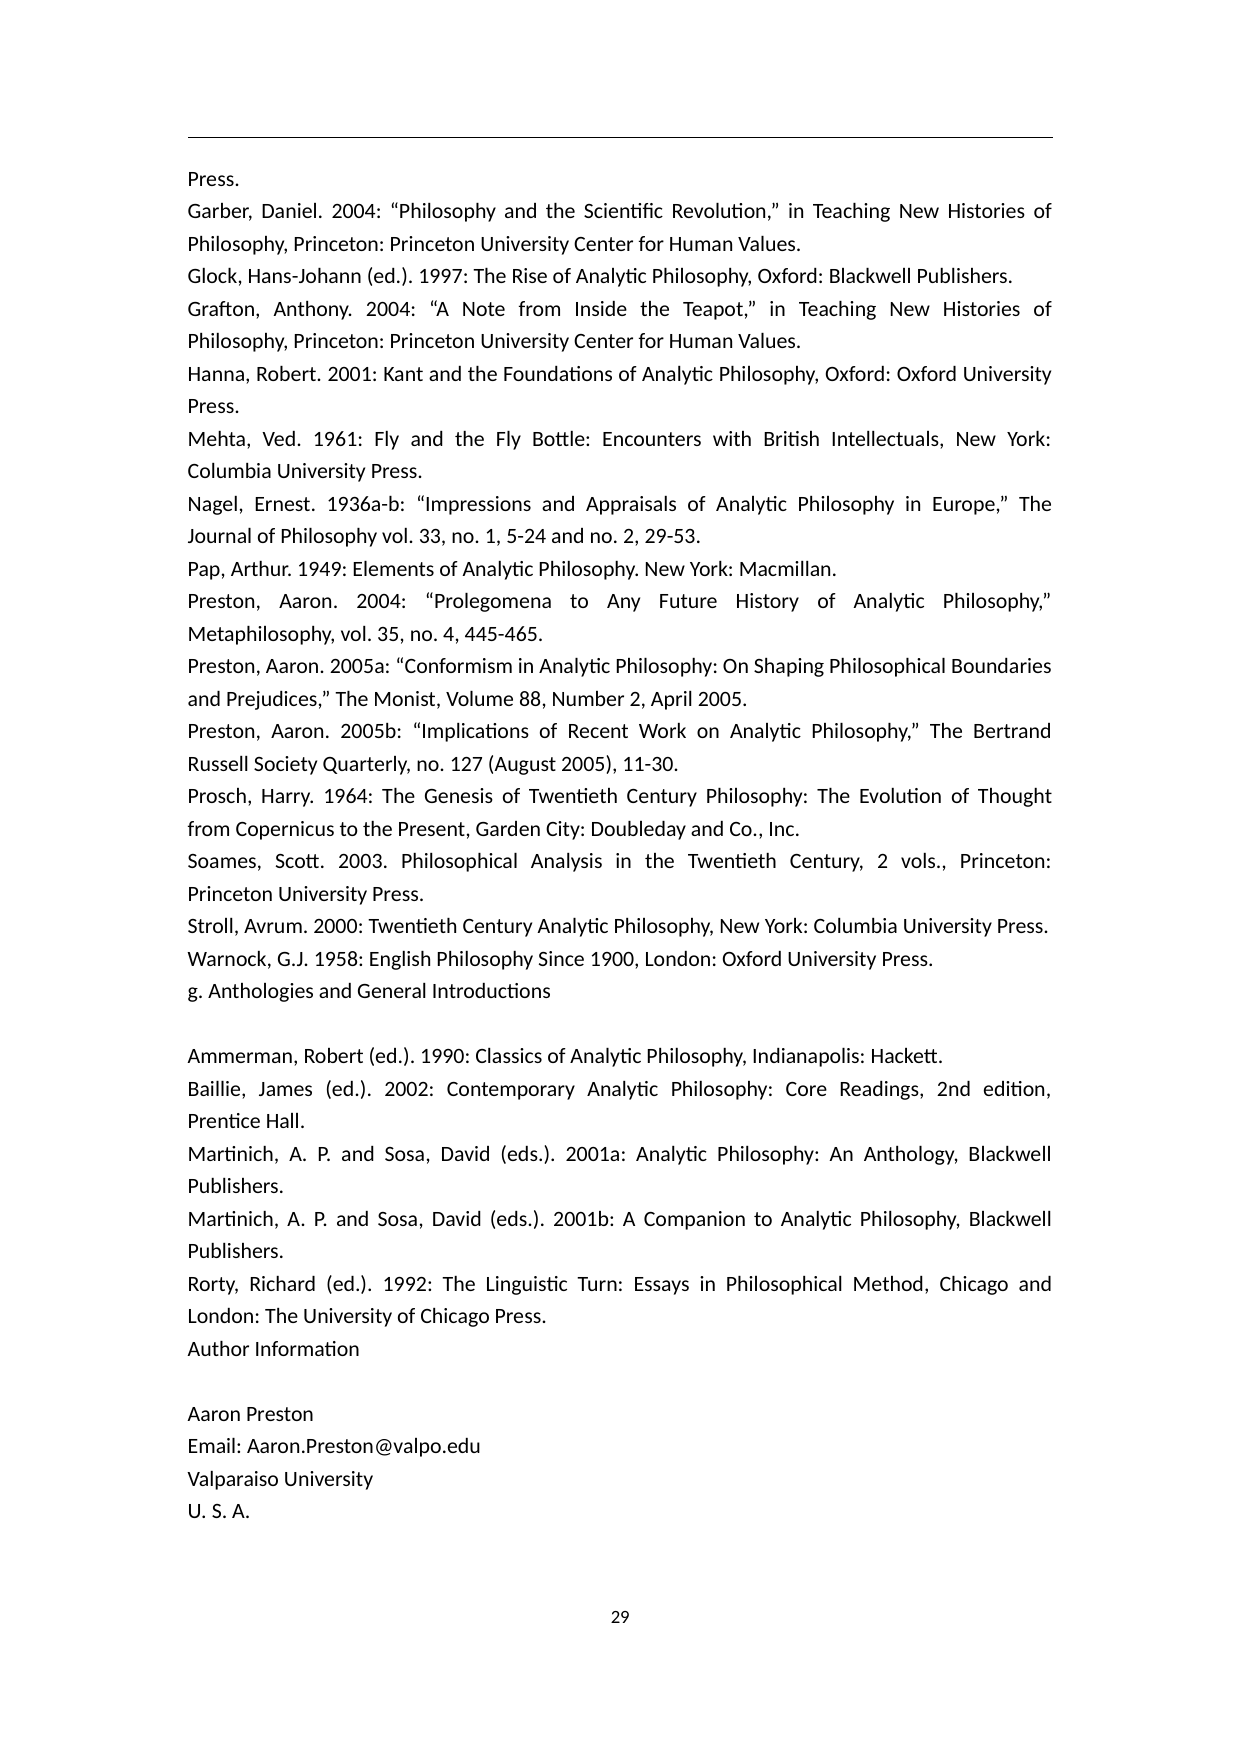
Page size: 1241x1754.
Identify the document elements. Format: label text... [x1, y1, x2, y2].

text Soames, Scott. 2003. Philosophical Analysis in the Twentieth Century, 2 vols., Princeton: Princeton University Press. [187, 844, 1053, 909]
text Preston, Aaron. 2005b: “Implications of Recent Work on Analytic Philosophy,” The Bertrand Russell Society Quarterly, no. 127 (August 2005), 11-30. [187, 714, 1053, 779]
text Preston, Aaron. 2005a: “Conformism in Analytic Philosophy: On Shaping Philosophical Boundaries and Prejudices,” The Monist, Volume 88, Number 2, April 2005. [187, 649, 1053, 714]
text g. Anthologies and General Introductions [187, 974, 1053, 1007]
text Garber, Daniel. 2004: “Philosophy and the Scientific Revolution,” in Teaching New Histories of Philosophy, Princeton: Princeton University Center for Human Values. [187, 194, 1053, 259]
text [187, 162, 1053, 194]
text Aaron Preston [187, 1397, 1053, 1429]
text Glock, Hans-Johann (ed.). 1997: The Rise of Analytic Philosophy, Oxford: Blackwell Publishers. [187, 259, 1053, 292]
text U. S. A. [187, 1494, 1053, 1527]
text Hanna, Robert. 2001: Kant and the Foundations of Analytic Philosophy, Oxford: Oxford University Press. [187, 357, 1053, 422]
text Martinich, A. P. and Sosa, David (eds.). 2001a: Analytic Philosophy: An Anthology, Blackwell Publishers. [187, 1137, 1053, 1202]
text Nagel, Ernest. 1936a-b: “Impressions and Appraisals of Analytic Philosophy in Europe,” The Journal of Philosophy vol. 33, no. 1, 5-24 and no. 2, 29-53. [187, 487, 1053, 552]
text Rorty, Richard (ed.). 1992: The Linguistic Turn: Essays in Philosophical Method, Chicago and London: The University of Chicago Press. [187, 1267, 1053, 1332]
text Prosch, Harry. 1964: The Genesis of Twentieth Century Philosophy: The Evolution of Thought from Copernicus to the Present, Garden City: Doubleday and Co., Inc. [187, 779, 1053, 844]
text Grafton, Anthony. 2004: “A Note from Inside the Teapot,” in Teaching New Histories of Philosophy, Princeton: Princeton University Center for Human Values. [187, 292, 1053, 357]
text Mehta, Ved. 1961: Fly and the Fly Bottle: Encounters with British Intellectuals, New York: Columbia University Press. [187, 422, 1053, 487]
text Author Information [187, 1332, 1053, 1364]
text Preston, Aaron. 2004: “Prolegomena to Any Future History of Analytic Philosophy,” Metaphilosophy, vol. 35, no. 4, 445-465. [187, 584, 1053, 649]
text Ammerman, Robert (ed.). 1990: Classics of Analytic Philosophy, Indianapolis: Hackett. [187, 1039, 1053, 1072]
text Valparaiso University [187, 1462, 1053, 1494]
text Pap, Arthur. 1949: Elements of Analytic Philosophy. New York: Macmillan. [187, 552, 1053, 584]
text Warnock, G.J. 1958: English Philosophy Since 1900, London: Oxford University Press. [187, 942, 1053, 974]
text Baillie, James (ed.). 2002: Contemporary Analytic Philosophy: Core Readings, 2nd edition, Prentice Hall. [187, 1072, 1053, 1137]
text Email: Aaron.Preston@valpo.edu [187, 1429, 1053, 1462]
text Martinich, A. P. and Sosa, David (eds.). 2001b: A Companion to Analytic Philosophy, Blackwell Publishers. [187, 1202, 1053, 1267]
text Stroll, Avrum. 2000: Twentieth Century Analytic Philosophy, New York: Columbia University Press. [187, 909, 1053, 942]
